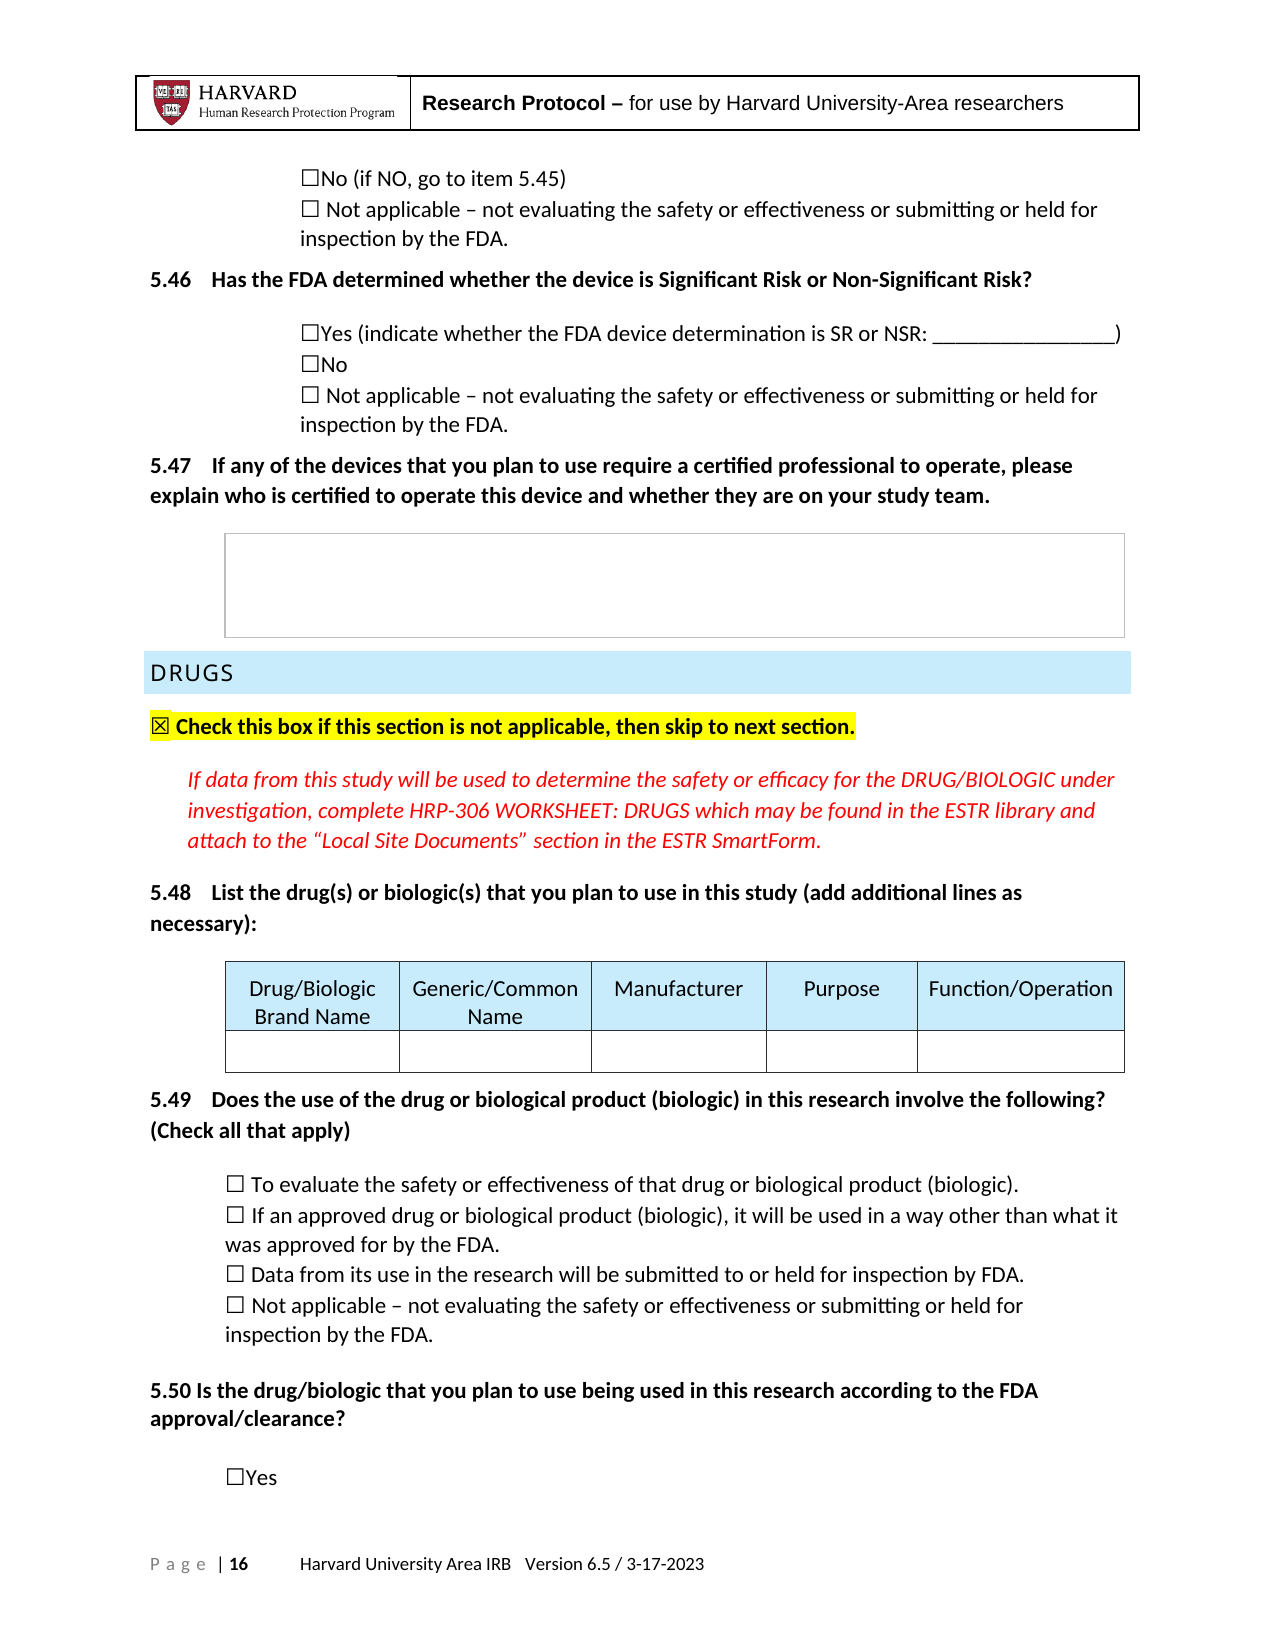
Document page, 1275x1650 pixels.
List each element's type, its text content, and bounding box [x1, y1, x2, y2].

picture [149, 76, 398, 129]
text ☐ If an approved drug or biological product (biologic), it will be used in a way other than what it was approved for by the FDA. [225, 1199, 1125, 1258]
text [300, 193, 1125, 252]
text 5.48 List the drug(s) or biologic(s) that you plan to use in this study (add additional lines as necessary): [150, 878, 1125, 937]
subtitle drugs [150, 657, 1125, 688]
text Yes [150, 1461, 1125, 1492]
text 5.49 Does the use of the drug or biological product (biologic) in this research involve the following? (Check all that apply) [150, 1085, 1125, 1144]
text Check this box if this section is not applicable, then skip to next section. [171, 710, 1125, 741]
text 5.47 If any of the devices that you plan to use require a certified professional to operate, please explain who is certified to operate this device and whether they are on your study team. [150, 451, 1125, 509]
list ☐ Not applicable – not evaluating the safety or effectiveness or submitting or held for inspection by the FDA. [225, 1289, 1125, 1348]
table_cell [918, 1031, 1124, 1072]
table_cell [226, 1031, 399, 1072]
text If data from this study will be used to determine the safety or efficacy for the DRUG/BIOLOGIC under investigation, complete HRP-306 WORKSHEET: DRUGS which may be found in the ESTR library and attach to the “Local Site Documents” section in the ESTR SmartForm. [187, 765, 1125, 855]
text ☐ To evaluate the safety or effectiveness of that drug or biological product (biologic). [225, 1167, 1125, 1199]
text Not applicable – not evaluating the safety or effectiveness or submitting or held for inspection by the FDA. [300, 379, 1125, 438]
text 5.50 Is the drug/biologic that you plan to use being used in this research according to the FDA approval/clearance? [150, 1377, 1125, 1433]
text Yes (indicate whether the FDA device determination is SR or NSR: ________________) [300, 316, 1125, 348]
text No (if NO, go to item 5.45) [300, 162, 1125, 193]
table_header [226, 534, 1124, 637]
table_cell [592, 1031, 766, 1072]
table_cell [767, 1031, 917, 1072]
text ☐ Data from its use in the research will be submitted to or held for inspection by FDA. [225, 1258, 1125, 1289]
table_header Manufacturer [592, 962, 766, 1030]
table_cell [400, 1031, 591, 1072]
text No [300, 348, 1125, 379]
table_header Generic/Common Name [400, 962, 591, 1030]
text 5.46 Has the FDA determined whether the device is Significant Risk or Non-Significant Risk? [150, 265, 1125, 293]
table_header Drug/Biologic Brand Name [226, 962, 399, 1030]
table_header Function/Operation [918, 962, 1124, 1030]
table_header Purpose [767, 962, 917, 1030]
